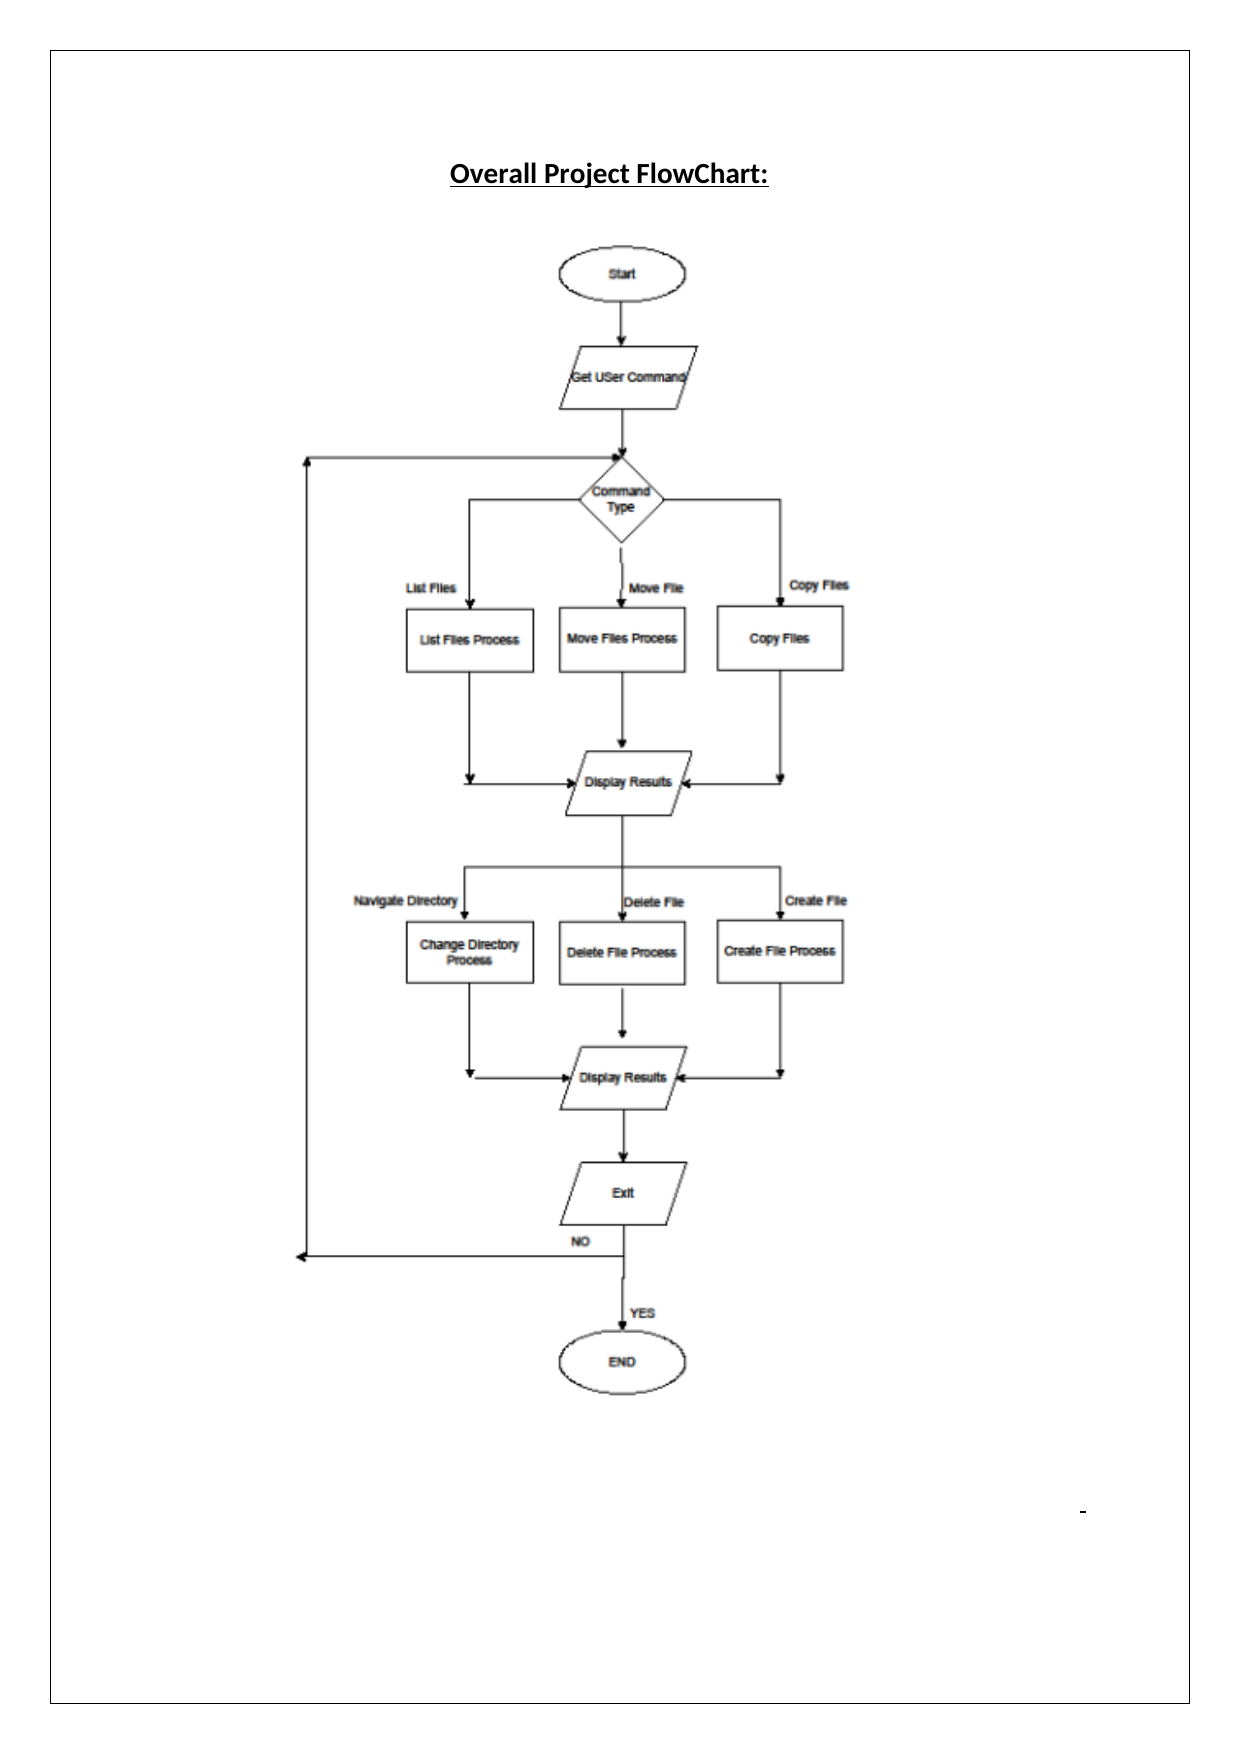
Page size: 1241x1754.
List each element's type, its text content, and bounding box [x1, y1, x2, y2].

text Overall Project FlowChart: [150, 155, 1090, 1516]
